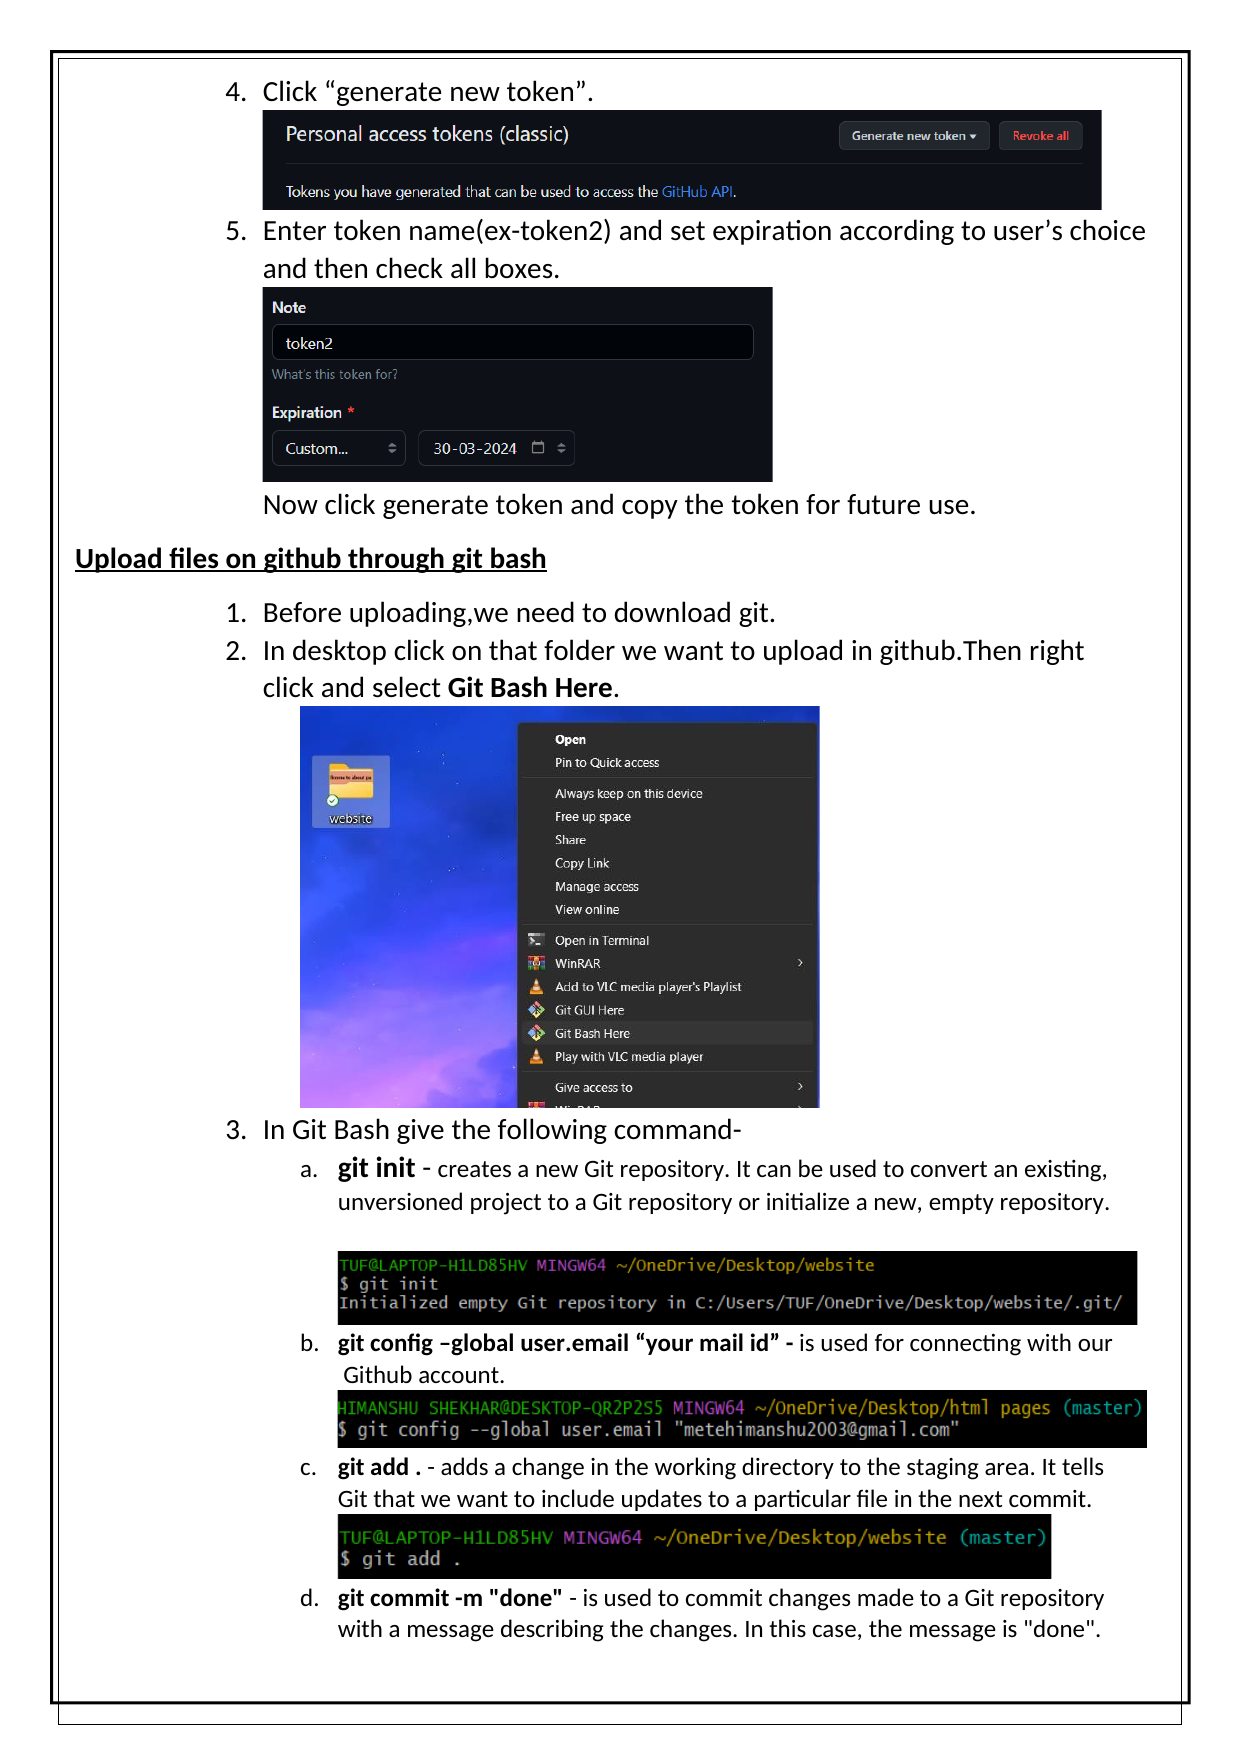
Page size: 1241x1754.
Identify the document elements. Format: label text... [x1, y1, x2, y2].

picture [337, 1514, 1052, 1579]
list Enter token name(ex-token2) and set expiration according to user’s choice [225, 212, 1178, 248]
text and then check all boxes. [263, 250, 1178, 286]
list Before uploading,we need to download git. [225, 594, 1178, 630]
list git add . - adds a change in the working directory to the staging area. It tells Git that we want to include updates to a particular file in the next commit. [300, 1451, 1139, 1513]
list git commit -m "done" - is used to commit changes made to a Git repository with a message describing the changes. In this case, the message is "done". [300, 1582, 1156, 1644]
text Now click generate token and copy the token for future use. [263, 486, 1178, 522]
list git config –global user.email “your mail id” - is used for connecting with our Github account. [300, 1327, 1113, 1389]
list Click “generate new token”. [225, 73, 1178, 109]
picture [337, 1251, 1138, 1325]
picture [337, 1390, 1147, 1448]
list git init - creates a new Git repository. It can be used to convert an existing, unversioned project to a Git repository or initialize a new, empty repository. [300, 1149, 1111, 1216]
picture [262, 110, 1102, 210]
picture [300, 706, 820, 1108]
picture [262, 287, 773, 482]
subtitle Upload files on github through git bash [75, 540, 1178, 576]
list In desktop click on that folder we want to upload in github.Then right click and select Git Bash Here. [225, 632, 1141, 704]
list In Git Bash give the following command- [225, 1111, 1178, 1147]
